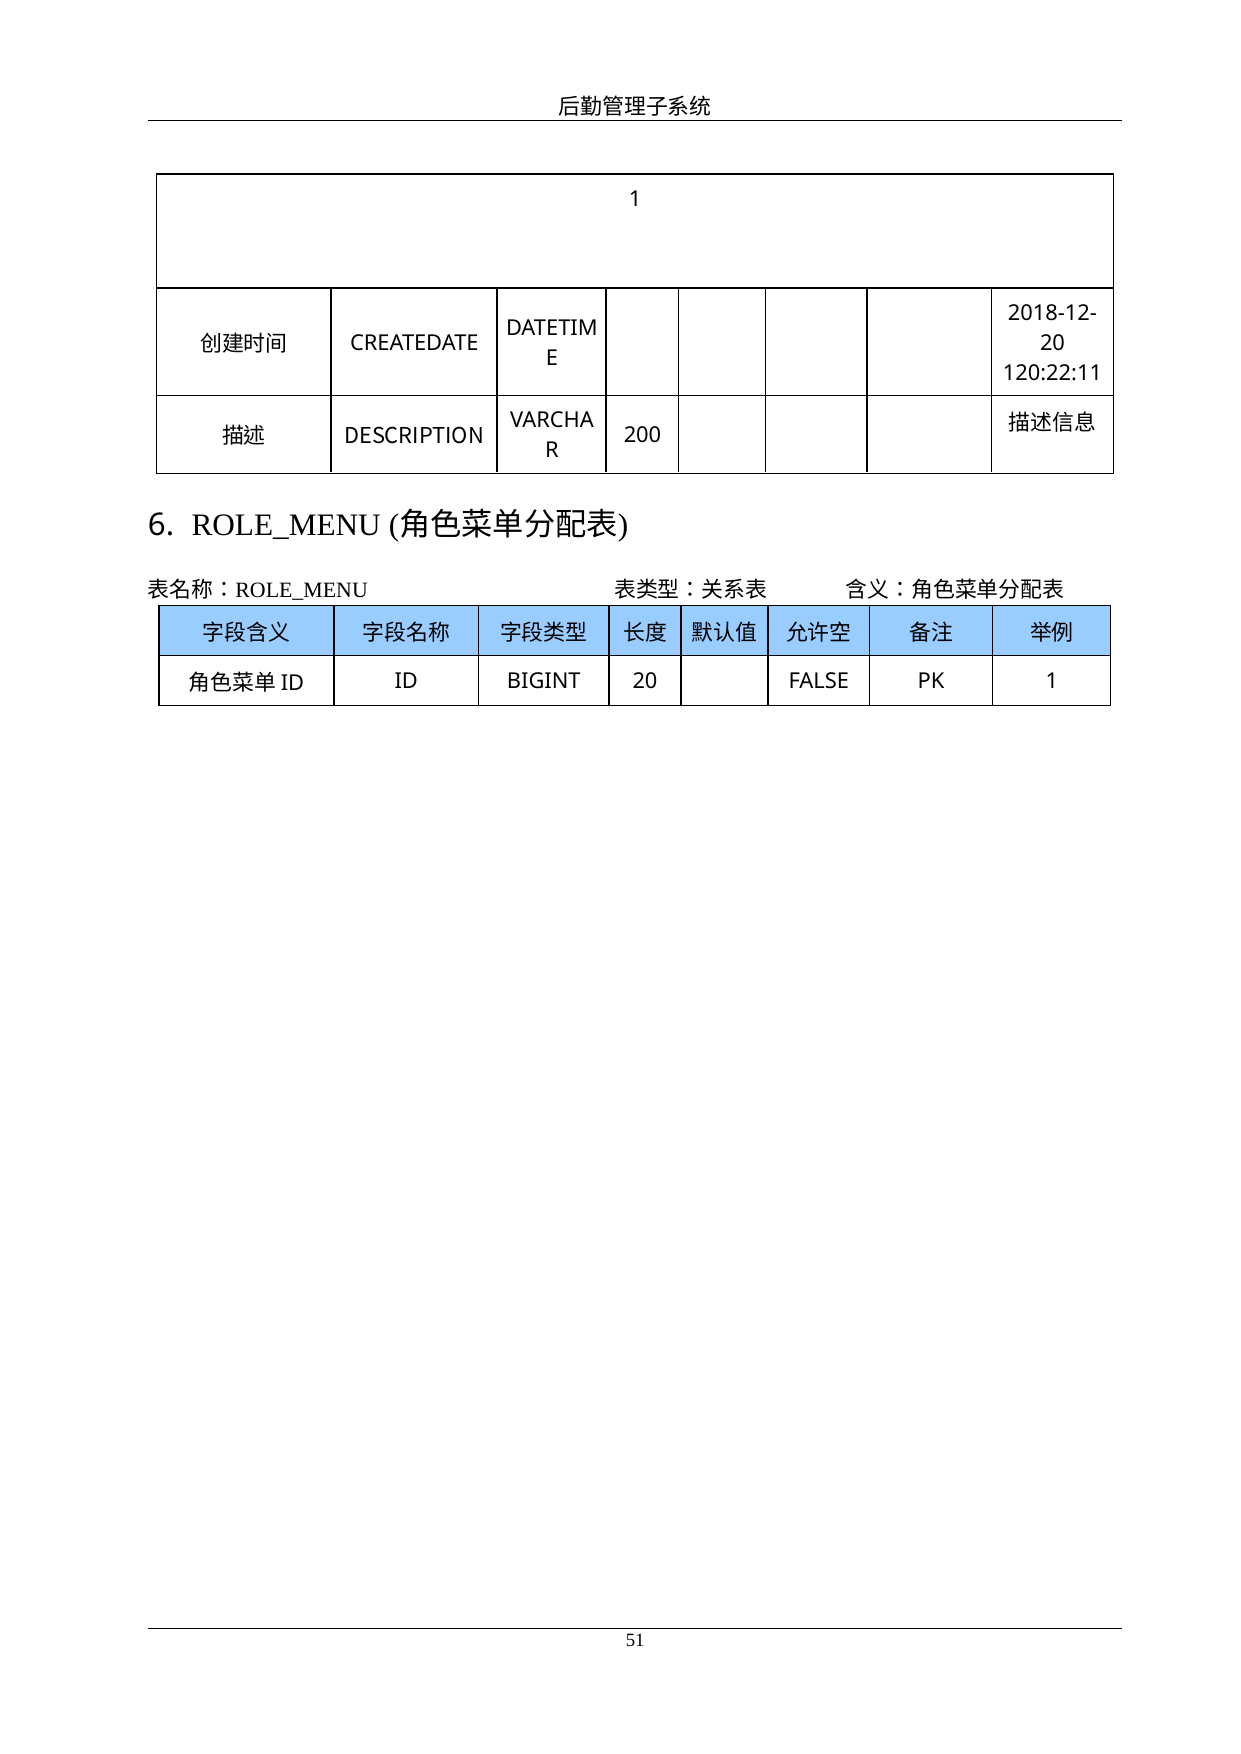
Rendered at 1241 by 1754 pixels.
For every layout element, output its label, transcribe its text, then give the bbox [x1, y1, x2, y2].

table_cell 200 [607, 396, 678, 472]
table_header 备注 [870, 606, 992, 655]
table_cell 描述 [157, 396, 330, 472]
table_cell 角色菜单ID [160, 656, 333, 705]
subtitle ROLE_MENU (角色菜单分配表) [148, 499, 1122, 544]
table_cell [868, 396, 991, 472]
table_cell [868, 289, 991, 394]
table_header 举例 [993, 606, 1110, 655]
table_cell 2018-12-20 120:22:11 [992, 289, 1113, 394]
table_cell PK [870, 656, 992, 705]
table_header 默认值 [682, 606, 767, 655]
table_cell CREATEDATE [332, 289, 496, 394]
table_cell 20 [610, 656, 680, 705]
table_header 长度 [610, 606, 680, 655]
table_cell DATETIME [498, 289, 605, 394]
table_cell [679, 396, 765, 472]
table_cell 1 [157, 175, 1113, 287]
table_cell [679, 289, 765, 394]
table_cell 创建时间 [157, 289, 330, 394]
table_cell FALSE [769, 656, 869, 705]
table_cell BIGINT [479, 656, 608, 705]
table_cell ID [335, 656, 478, 705]
table_header 字段含义 [160, 606, 333, 655]
table_cell [766, 396, 866, 472]
table_header 允许空 [769, 606, 869, 655]
table_cell [766, 289, 866, 394]
text 表名称：ROLE_MENU 表类型：关系表 含义：角色菜单分配表 [148, 567, 1122, 605]
table_cell VARCHAR [498, 396, 605, 472]
table_cell 描述信息 [992, 396, 1113, 472]
table_header 字段类型 [479, 606, 608, 655]
table_cell [682, 656, 767, 705]
table_header 字段名称 [335, 606, 478, 655]
table_cell 1 [993, 656, 1110, 705]
table_cell [607, 289, 678, 394]
table_cell DESCRIPTION [332, 396, 496, 472]
